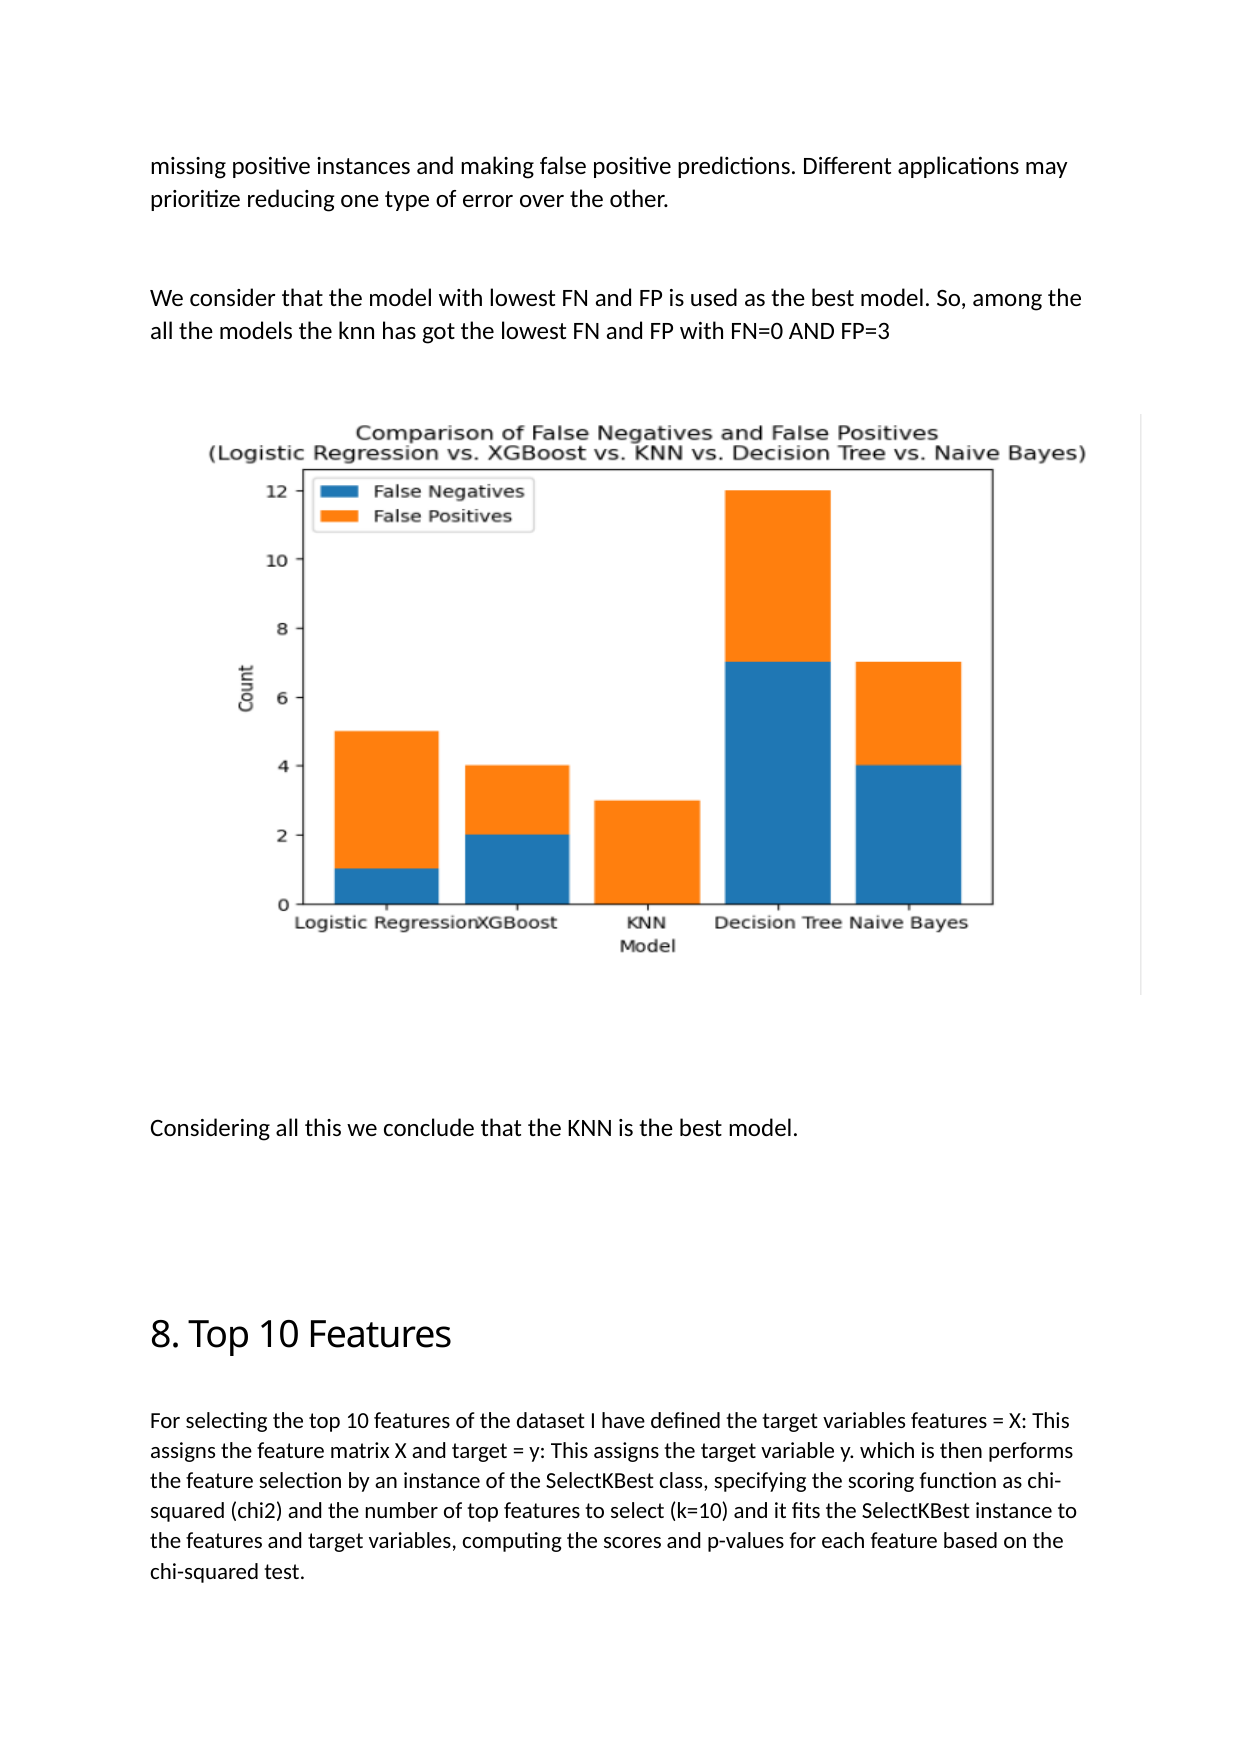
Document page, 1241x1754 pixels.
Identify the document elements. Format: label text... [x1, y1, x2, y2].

title 8. Top 10 Features [150, 1308, 1090, 1359]
text We consider that the model with lowest FN and FP is used as the best model. So, among the all the models the knn has got the lowest FN and FP with FN=0 AND FP=3 [150, 282, 1090, 346]
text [150, 150, 1090, 213]
picture [150, 414, 1142, 995]
text For selecting the top 10 features of the dataset I have defined the target variables features = X: This assigns the feature matrix X and target = y: This assigns the target variable y. which is then performs the feature selection by an instance of the SelectKBest class, specifying the scoring function as chi-squared (chi2) and the number of top features to select (k=10) and it fits the SelectKBest instance to the features and target variables, computing the scores and p-values for each feature based on the chi-squared test. [150, 1406, 1090, 1585]
text Considering all this we conclude that the KNN is the best model. [150, 1112, 1090, 1143]
